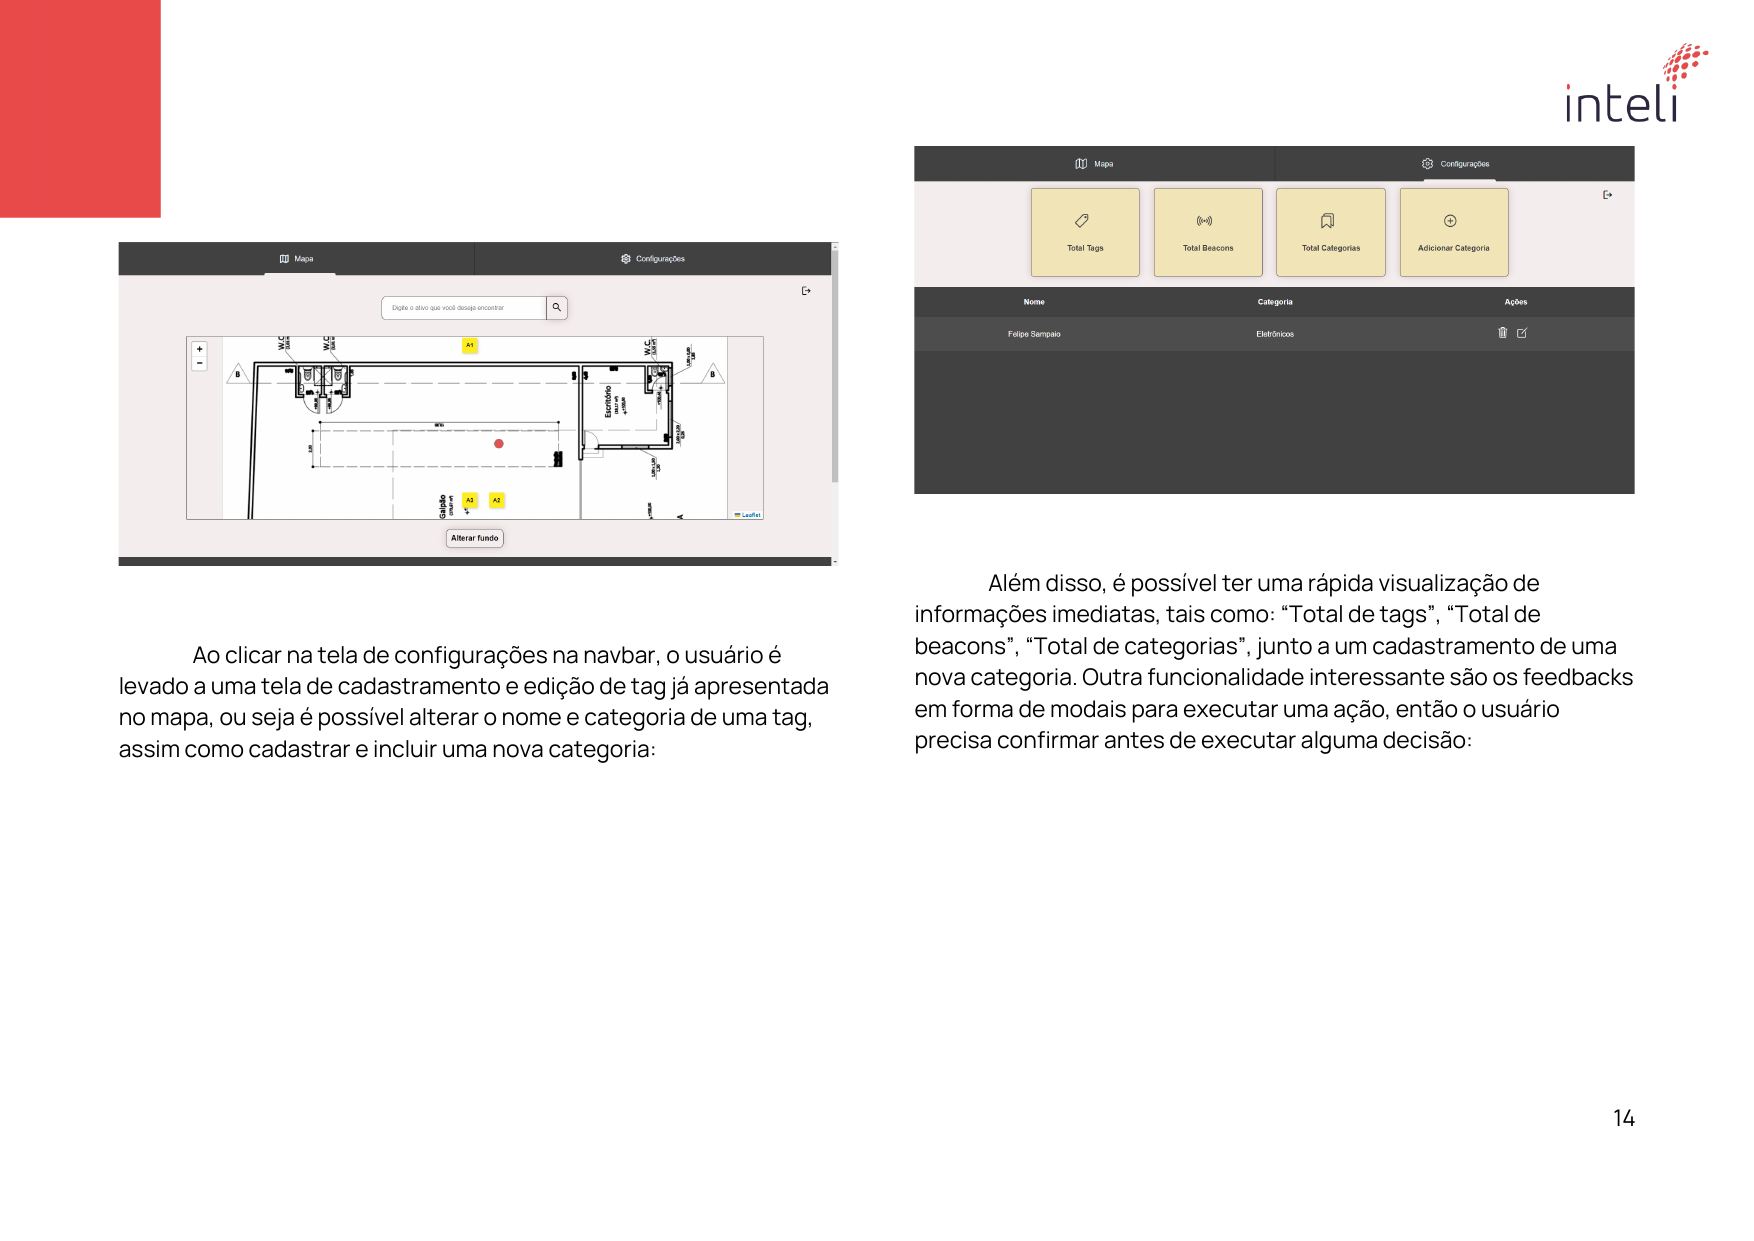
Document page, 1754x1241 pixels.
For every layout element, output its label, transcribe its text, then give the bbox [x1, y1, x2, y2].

picture [914, 146, 1635, 494]
text Além disso, é possível ter uma rápida visualização de informações imediatas, tais como: “Total de tags”, “Total de beacons”, “Total de categorias”, junto a um cadastramento de uma nova categoria. Outra funcionalidade interessante são os feedbacks em forma de modais para executar uma ação, então o usuário precisa confirmar antes de executar alguma decisão: [914, 567, 1636, 755]
picture [0, 0, 161, 218]
picture [118, 242, 839, 566]
text Ao clicar na tela de configurações na navbar, o usuário é levado a uma tela de cadastramento e edição de tag já apresentada no mapa, ou seja é possível alterar o nome e categoria de uma tag, assim como cadastrar e incluir uma nova categoria: [118, 638, 839, 764]
picture [1566, 43, 1709, 122]
